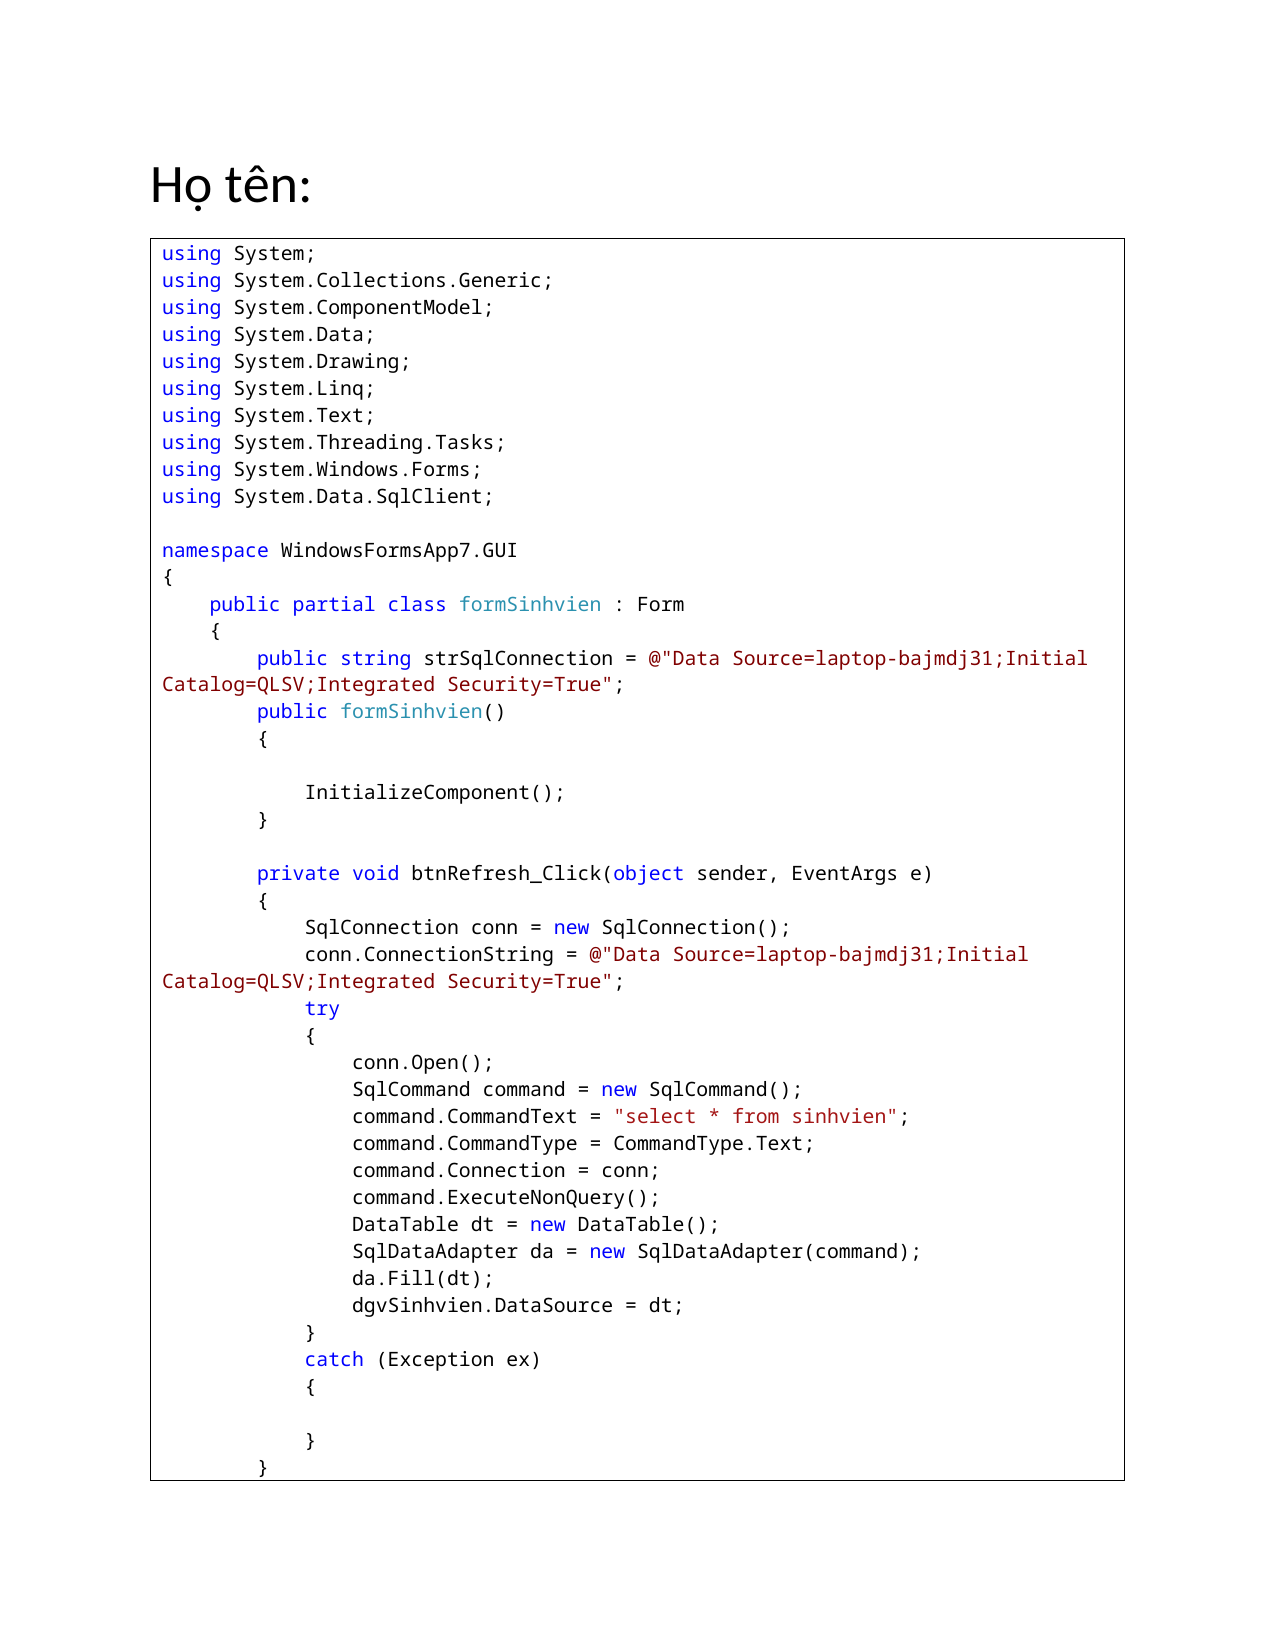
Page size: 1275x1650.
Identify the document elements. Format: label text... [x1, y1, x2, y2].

text Họ tên: [150, 150, 1125, 216]
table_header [151, 239, 1124, 1480]
